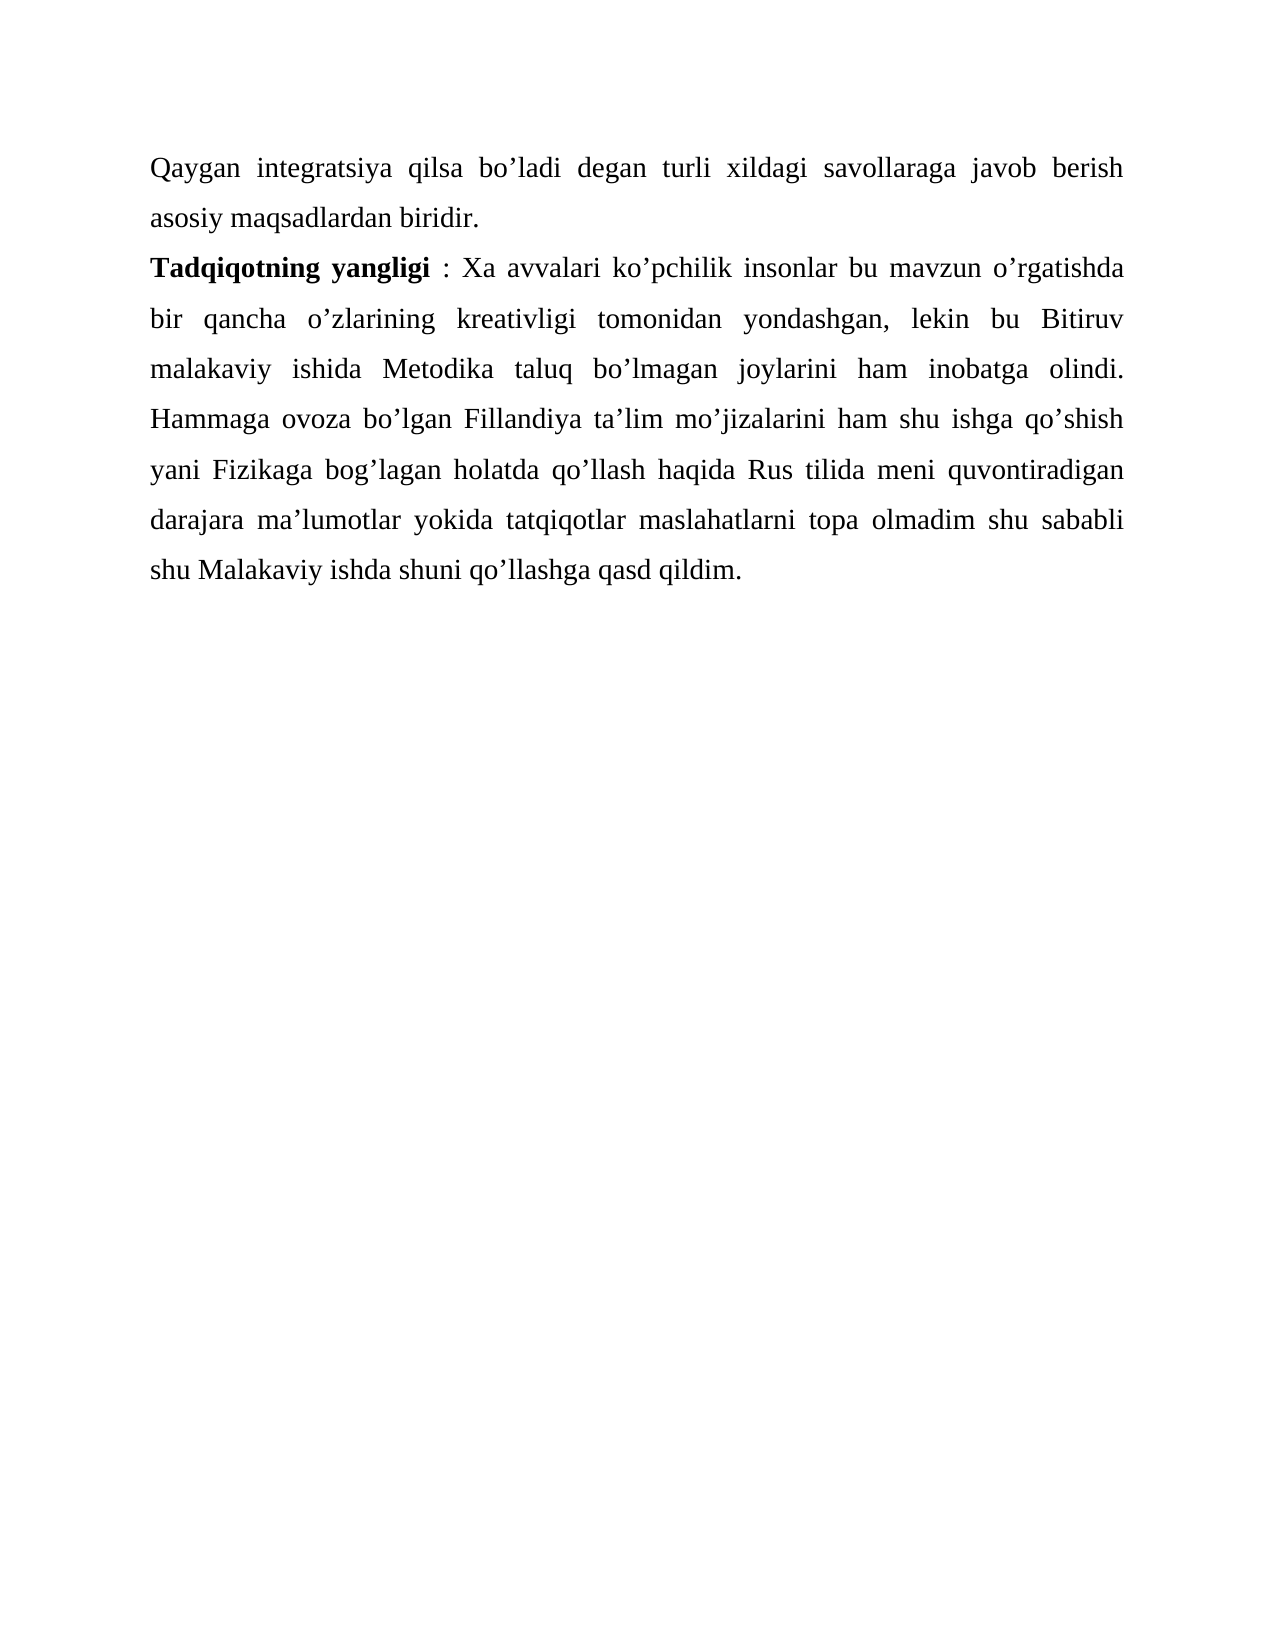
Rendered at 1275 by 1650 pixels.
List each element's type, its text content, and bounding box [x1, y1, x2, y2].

text Qaygan integratsiya qilsa bo’ladi degan turli xildagi savollaraga javob berish asosiy maqsadlardan biridir. [150, 150, 1125, 234]
text Tadqiqotning yangligi : Xa avvalari ko’pchilik insonlar bu mavzun o’rgatishda bir qancha o’zlarining kreativligi tomonidan yondashgan, lekin bu Bitiruv malakaviy ishida Metodika taluq bo’lmagan joylarini ham inobatga olindi. Hammaga ovoza bo’lgan Fillandiya ta’lim mo’jizalarini ham shu ishga qo’shish yani Fizikaga bog’lagan holatda qo’llash haqida Rus tilida meni quvontiradigan darajara ma’lumotlar yokida tatqiqotlar maslahatlarni topa olmadim shu sababli shu Malakaviy ishda shuni qo’llashga qasd qildim. [150, 251, 1125, 586]
